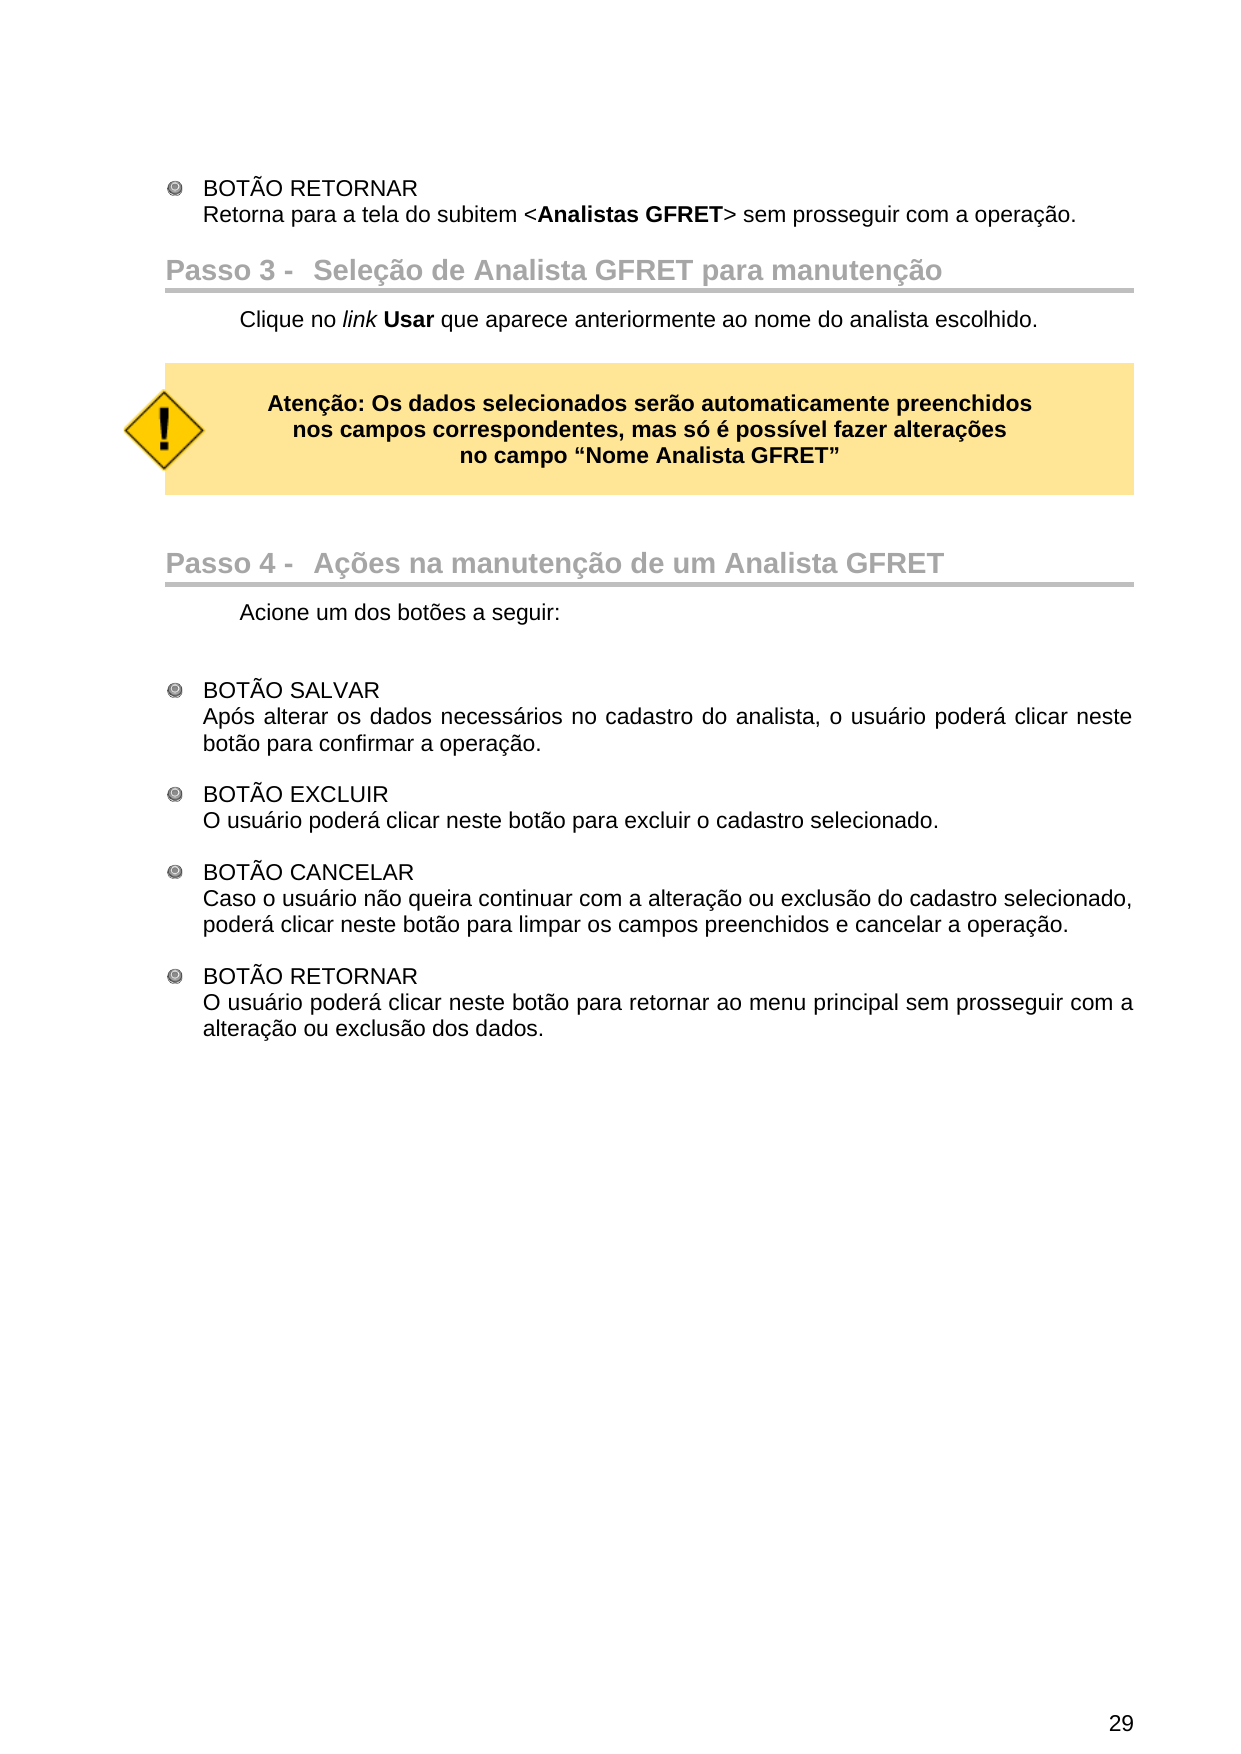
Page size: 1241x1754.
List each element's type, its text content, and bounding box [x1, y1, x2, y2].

picture [123, 389, 213, 474]
text O usuário poderá clicar neste botão para retornar ao menu principal sem prosseguir com a alteração ou exclusão dos dados. [203, 989, 1134, 1042]
text Botão Retornar [165, 963, 1134, 989]
picture [166, 863, 183, 880]
text Botão Cancelar [165, 858, 1134, 885]
text Botão Salvar [165, 677, 1134, 703]
text O usuário poderá clicar neste botão para excluir o cadastro selecionado. [203, 807, 1134, 833]
text Caso o usuário não queira continuar com a alteração ou exclusão do cadastro selecionado, poderá clicar neste botão para limpar os campos preenchidos e cancelar a operação. [203, 885, 1134, 938]
text Botão Excluir [165, 781, 1134, 807]
picture [166, 967, 183, 985]
picture [166, 785, 183, 803]
text Clique no link Usar que aparece anteriormente ao nome do analista escolhido. [165, 306, 1134, 332]
text nos campos correspondentes, mas só é possível fazer alterações [213, 416, 1134, 442]
text Após alterar os dados necessários no cadastro do analista, o usuário poderá clicar neste botão para confirmar a operação. [203, 703, 1134, 756]
text Retorna para a tela do subitem <Analistas GFRET> sem prosseguir com a operação. [203, 201, 1134, 228]
text Ações na manutenção de um Analista GFRET [165, 546, 1134, 582]
picture [166, 179, 183, 197]
text Seleção de Analista GFRET para manutenção [165, 253, 1134, 288]
text no campo “Nome Analista GFRET” [213, 442, 1134, 468]
text Atenção: Os dados selecionados serão automaticamente preenchidos [213, 389, 1134, 416]
picture [166, 681, 183, 699]
text Botão Retornar [165, 175, 1134, 201]
text Acione um dos botões a seguir: [165, 599, 1134, 625]
